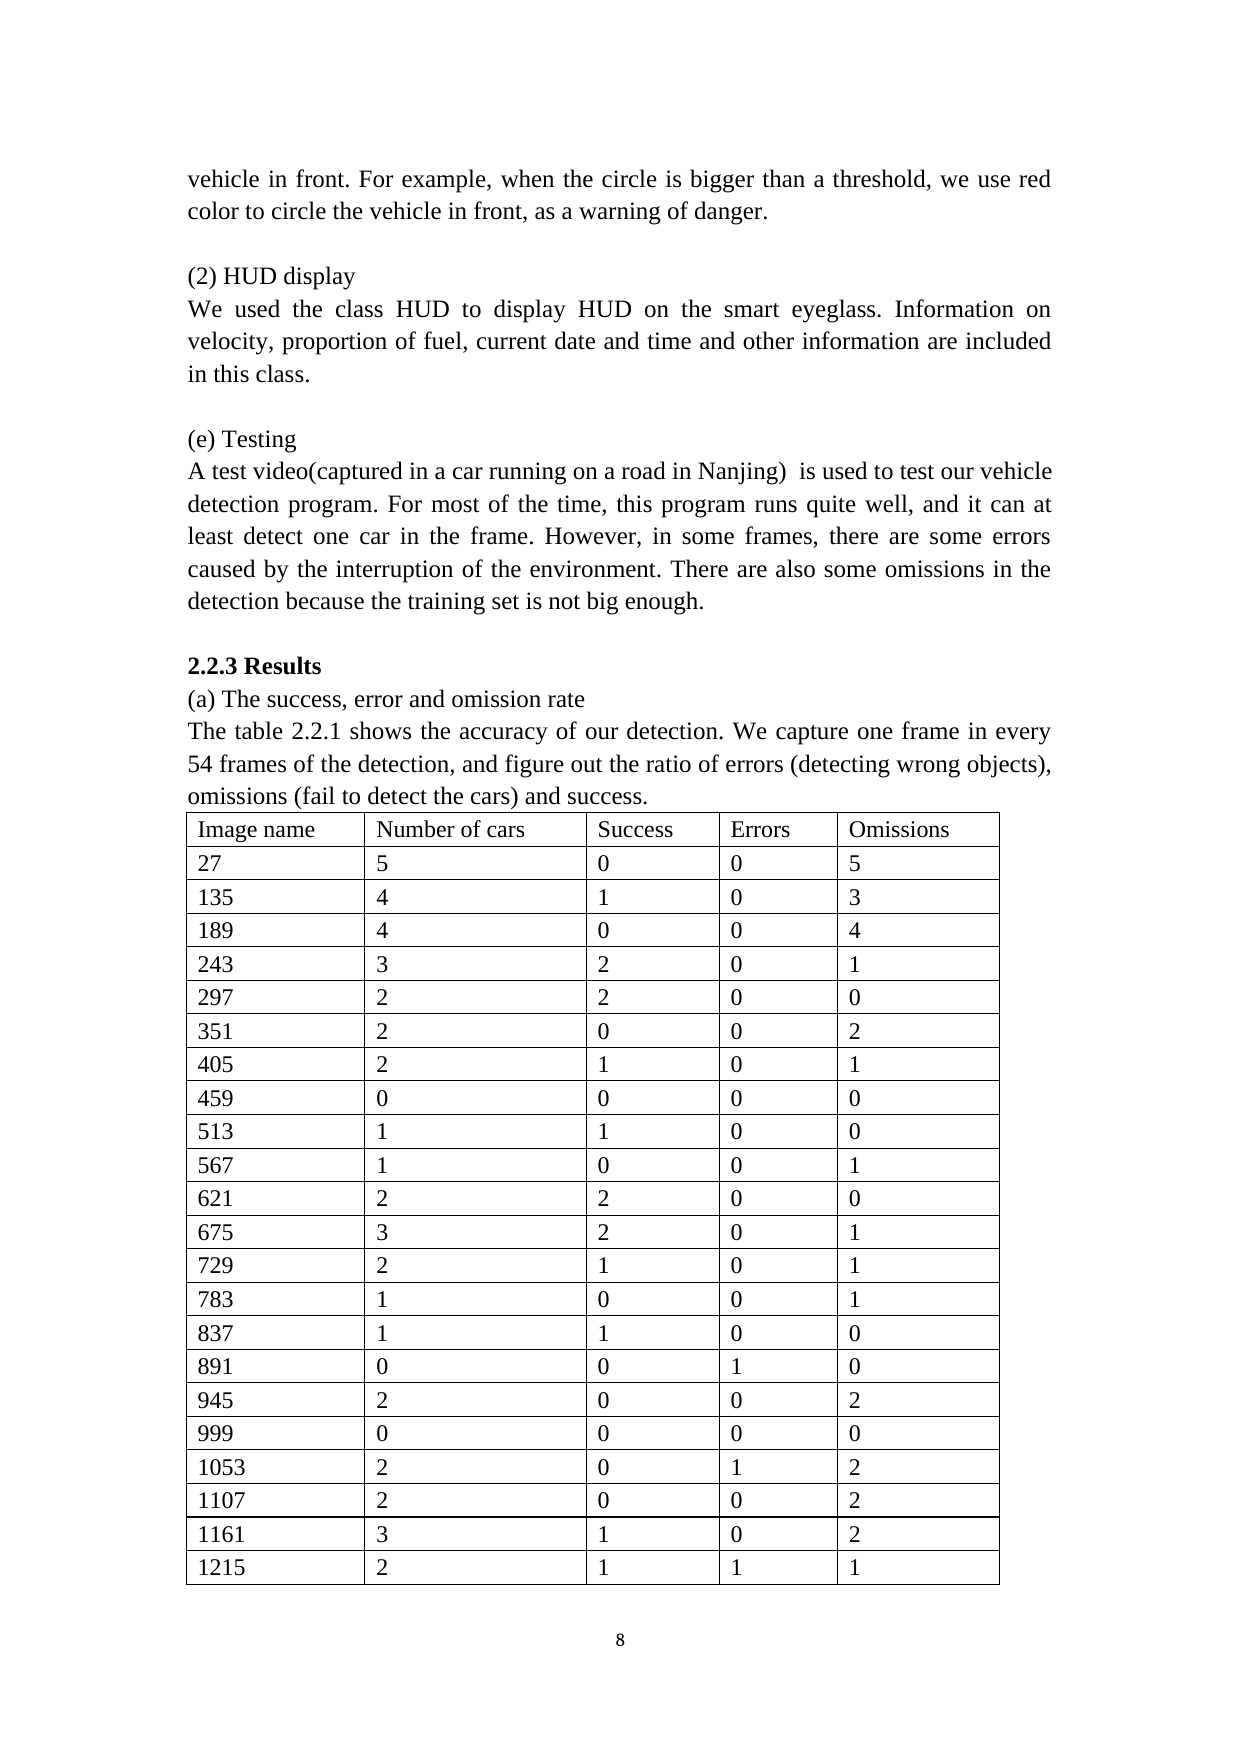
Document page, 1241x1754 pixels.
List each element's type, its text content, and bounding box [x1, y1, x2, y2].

table_cell 0 [720, 1014, 837, 1047]
table_cell 1 [587, 1249, 719, 1282]
table_cell 1 [365, 1149, 586, 1181]
table_cell 0 [720, 1283, 837, 1315]
table_cell 675 [187, 1216, 364, 1248]
table_cell 0 [838, 1316, 999, 1349]
table_cell 783 [187, 1283, 364, 1315]
table_cell 2 [365, 1182, 586, 1214]
table_cell 0 [720, 1115, 837, 1147]
table_cell 0 [720, 914, 837, 946]
table_cell 891 [187, 1350, 364, 1382]
table_header Errors [720, 813, 837, 846]
text (e) Testing [187, 422, 1053, 454]
table_cell 0 [720, 1518, 837, 1550]
table_cell 0 [720, 947, 837, 980]
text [187, 162, 1053, 227]
table_cell 0 [587, 1283, 719, 1315]
table_cell 2 [365, 1551, 586, 1583]
table_cell 189 [187, 914, 364, 946]
table_cell 2 [587, 1182, 719, 1214]
text We used the class HUD to display HUD on the smart eyeglass. Information on velocity, proportion of fuel, current date and time and other information are included in this class. [187, 292, 1053, 389]
table_cell 4 [838, 914, 999, 946]
table_cell 0 [838, 1081, 999, 1114]
table_cell 1 [838, 1249, 999, 1282]
table_cell 5 [365, 847, 586, 879]
table_cell 0 [365, 1081, 586, 1114]
table_cell 0 [720, 847, 837, 879]
table_cell 0 [720, 1216, 837, 1248]
table_cell 0 [720, 1048, 837, 1080]
table_cell 2 [365, 981, 586, 1013]
table_cell 2 [365, 1484, 586, 1516]
table_cell 2 [587, 1216, 719, 1248]
table_cell 1 [720, 1350, 837, 1382]
table_cell 2 [587, 947, 719, 980]
table_cell 243 [187, 947, 364, 980]
table_cell 0 [720, 1383, 837, 1416]
table_cell 1 [587, 1551, 719, 1583]
table_cell 1 [365, 1316, 586, 1349]
table_cell 0 [720, 1182, 837, 1214]
text (a) The success, error and omission rate [187, 682, 1053, 714]
table_cell 0 [587, 1081, 719, 1114]
table_header Number of cars [365, 813, 586, 846]
table_cell 0 [587, 1350, 719, 1382]
table_cell 1 [587, 1048, 719, 1080]
table_cell 1 [720, 1450, 837, 1483]
table_cell 1 [838, 1551, 999, 1583]
table_cell 1 [838, 1048, 999, 1080]
table_cell 405 [187, 1048, 364, 1080]
table_cell 1 [838, 1216, 999, 1248]
table_cell 1 [587, 880, 719, 913]
table_cell 459 [187, 1081, 364, 1114]
table_cell 1 [365, 1283, 586, 1315]
table_cell 2 [365, 1249, 586, 1282]
table_cell 0 [720, 1484, 837, 1516]
table_header Image name [187, 813, 364, 846]
table_cell 0 [587, 847, 719, 879]
table_cell 297 [187, 981, 364, 1013]
table_cell 5 [838, 847, 999, 879]
table_cell 0 [720, 1249, 837, 1282]
table_cell 2 [365, 1048, 586, 1080]
table_cell 1 [838, 947, 999, 980]
table_cell 2 [838, 1484, 999, 1516]
table_cell 0 [720, 880, 837, 913]
table_cell 837 [187, 1316, 364, 1349]
text A test video(captured in a car running on a road in Nanjing) is used to test our vehicle detection program. For most of the time, this program runs quite well, and it can at least detect one car in the frame. However, in some frames, there are some errors caused by the interruption of the environment. There are also some omissions in the detection because the training set is not big enough. [187, 454, 1053, 617]
table_cell 351 [187, 1014, 364, 1047]
table_header Success [587, 813, 719, 846]
table_cell 1 [838, 1149, 999, 1181]
table_cell 0 [838, 1115, 999, 1147]
table_cell 0 [587, 1417, 719, 1449]
table_cell 2 [838, 1383, 999, 1416]
text The table 2.2.1 shows the accuracy of our detection. We capture one frame in every 54 frames of the detection, and figure out the ratio of errors (detecting wrong objects), omissions (fail to detect the cars) and success. [187, 714, 1053, 812]
table_cell 2 [365, 1014, 586, 1047]
table_cell 0 [587, 1383, 719, 1416]
table_cell 4 [365, 880, 586, 913]
table_cell 1 [587, 1316, 719, 1349]
table_cell 999 [187, 1417, 364, 1449]
table_cell 3 [838, 880, 999, 913]
table_cell 1215 [187, 1551, 364, 1583]
table_cell 0 [720, 1417, 837, 1449]
table_cell 729 [187, 1249, 364, 1282]
table_cell 1 [365, 1115, 586, 1147]
table_cell 3 [365, 1518, 586, 1550]
table_header Omissions [838, 813, 999, 846]
table_cell 1 [720, 1551, 837, 1583]
table_cell 0 [720, 1149, 837, 1181]
table_cell 2 [587, 981, 719, 1013]
table_cell 135 [187, 880, 364, 913]
table_cell 1 [587, 1115, 719, 1147]
table_cell 2 [838, 1450, 999, 1483]
table_cell 0 [587, 1450, 719, 1483]
table_cell 1161 [187, 1518, 364, 1550]
text 2.2.3 Results [187, 649, 1053, 682]
table_cell 513 [187, 1115, 364, 1147]
table_cell 0 [587, 1014, 719, 1047]
table_cell 621 [187, 1182, 364, 1214]
table_cell 945 [187, 1383, 364, 1416]
table_cell 1 [838, 1283, 999, 1315]
table_cell 0 [365, 1417, 586, 1449]
table_cell 3 [365, 1216, 586, 1248]
table_cell 2 [838, 1518, 999, 1550]
table_cell 0 [838, 981, 999, 1013]
table_cell 0 [838, 1350, 999, 1382]
table_cell 0 [587, 914, 719, 946]
table_cell 567 [187, 1149, 364, 1181]
table_cell 1107 [187, 1484, 364, 1516]
table_cell 1053 [187, 1450, 364, 1483]
table_cell 0 [587, 1149, 719, 1181]
table_cell 0 [838, 1182, 999, 1214]
table_cell 2 [365, 1383, 586, 1416]
table_cell 0 [720, 1316, 837, 1349]
table_cell 0 [365, 1350, 586, 1382]
table_cell 2 [365, 1450, 586, 1483]
table_cell 3 [365, 947, 586, 980]
table_cell 4 [365, 914, 586, 946]
text (2) HUD display [187, 259, 1053, 292]
table_cell 0 [720, 1081, 837, 1114]
table_cell 0 [838, 1417, 999, 1449]
table_cell 2 [838, 1014, 999, 1047]
table_cell 0 [720, 981, 837, 1013]
table_cell 0 [587, 1484, 719, 1516]
table_cell 1 [587, 1518, 719, 1550]
table_cell 27 [187, 847, 364, 879]
